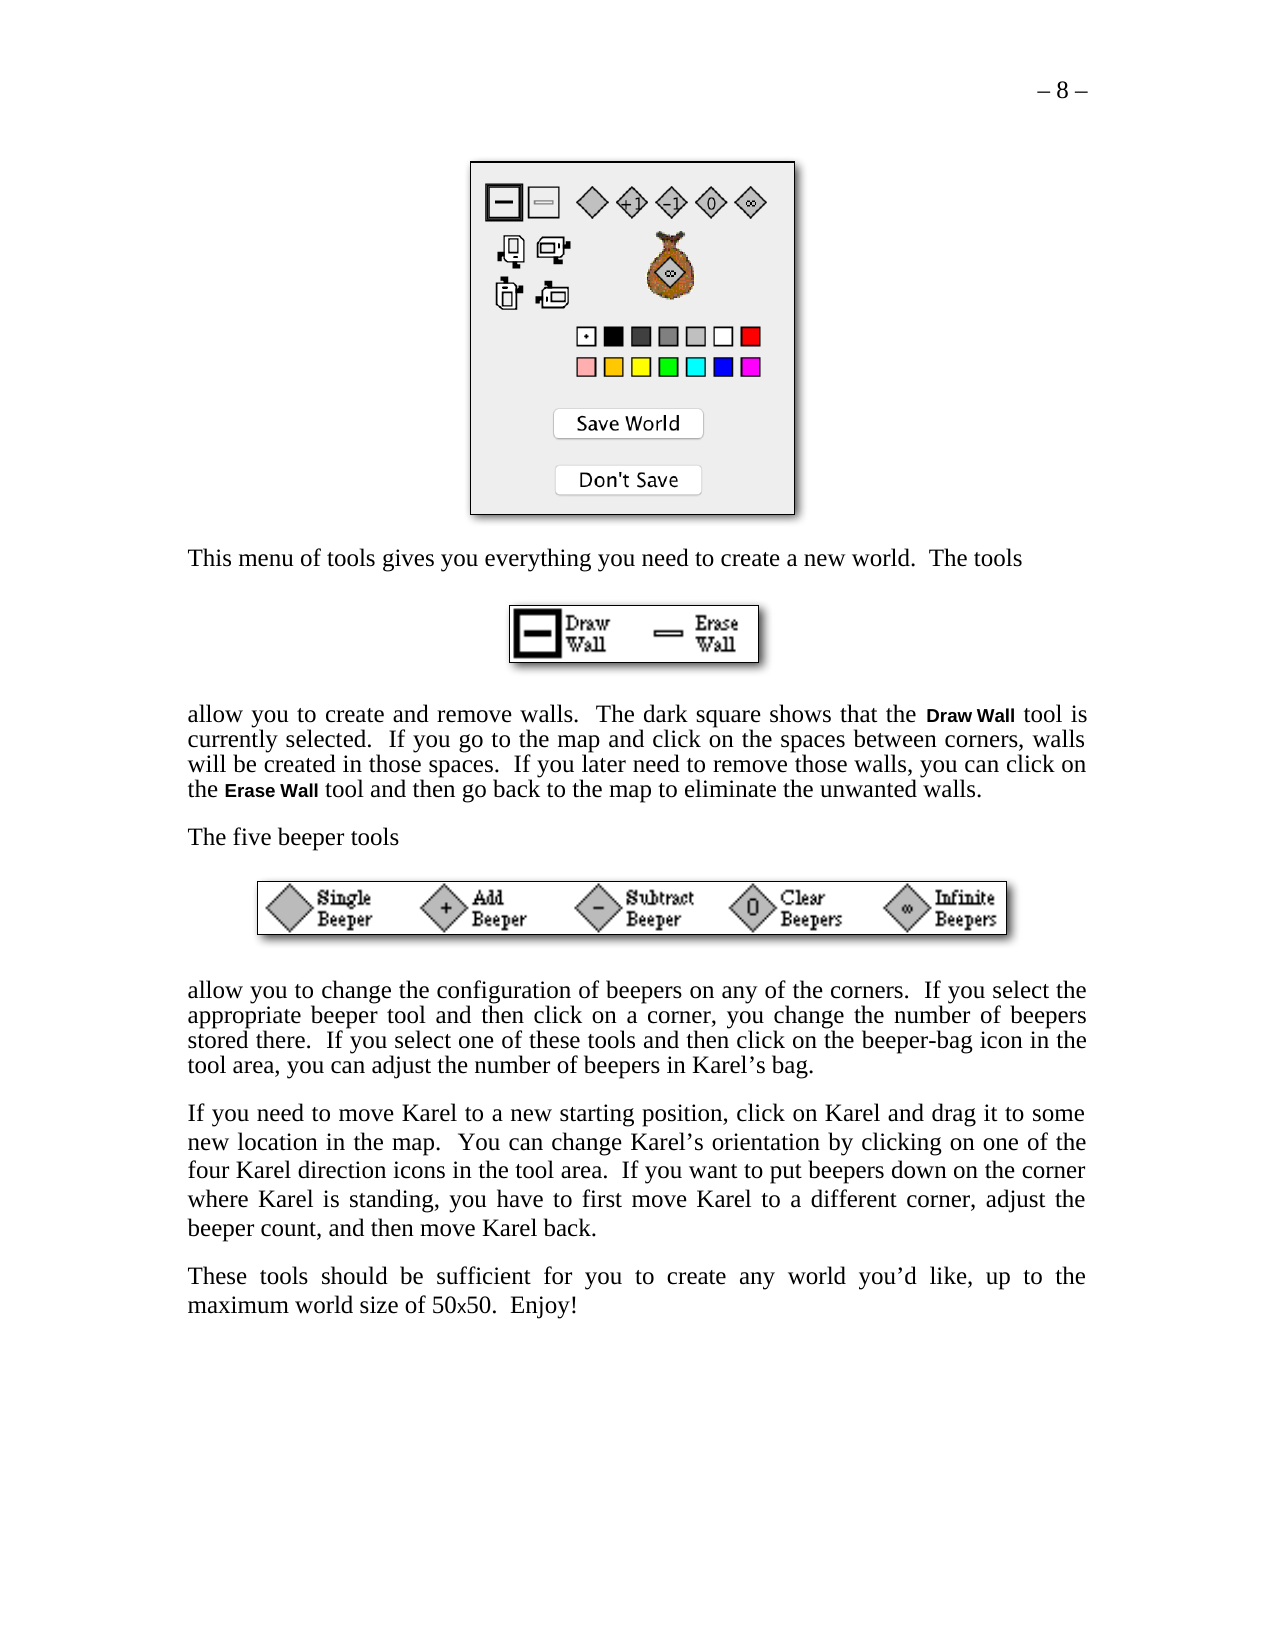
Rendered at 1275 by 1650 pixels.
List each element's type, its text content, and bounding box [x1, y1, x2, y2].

picture [258, 882, 1006, 934]
text These tools should be sufficient for you to create any world you’d like, up to the maximum world size of 50x50. Enjoy! [187, 1261, 1087, 1318]
text This menu of tools gives you everything you need to create a new world. The tools [187, 543, 1087, 572]
text allow you to change the configuration of beepers on any of the corners. If you select the appropriate beeper tool and then click on a corner, you change the number of beepers stored there. If you select one of these tools and then click on the beeper-bag icon in the tool area, you can adjust the number of beepers in Karel’s bag. [187, 979, 1087, 1079]
text If you need to move Karel to a new starting position, click on Karel and drag it to some new location in the map. You can change Karel’s orientation by clicking on one of the four Karel direction icons in the tool area. If you want to put beepers down on the corner where Karel is standing, you have to first move Karel to a different corner, adjust the beeper count, and then move Karel back. [187, 1098, 1087, 1242]
picture [471, 163, 794, 514]
text The five beeper tools [187, 822, 1087, 851]
text allow you to create and remove walls. The dark square shows that the Draw Wall tool is currently selected. If you go to the map and click on the spaces between corners, walls will be created in those spaces. If you later need to remove those walls, you can click on the Erase Wall tool and then go back to the map to eliminate the unwanted walls. [187, 703, 1087, 803]
picture [510, 606, 758, 662]
